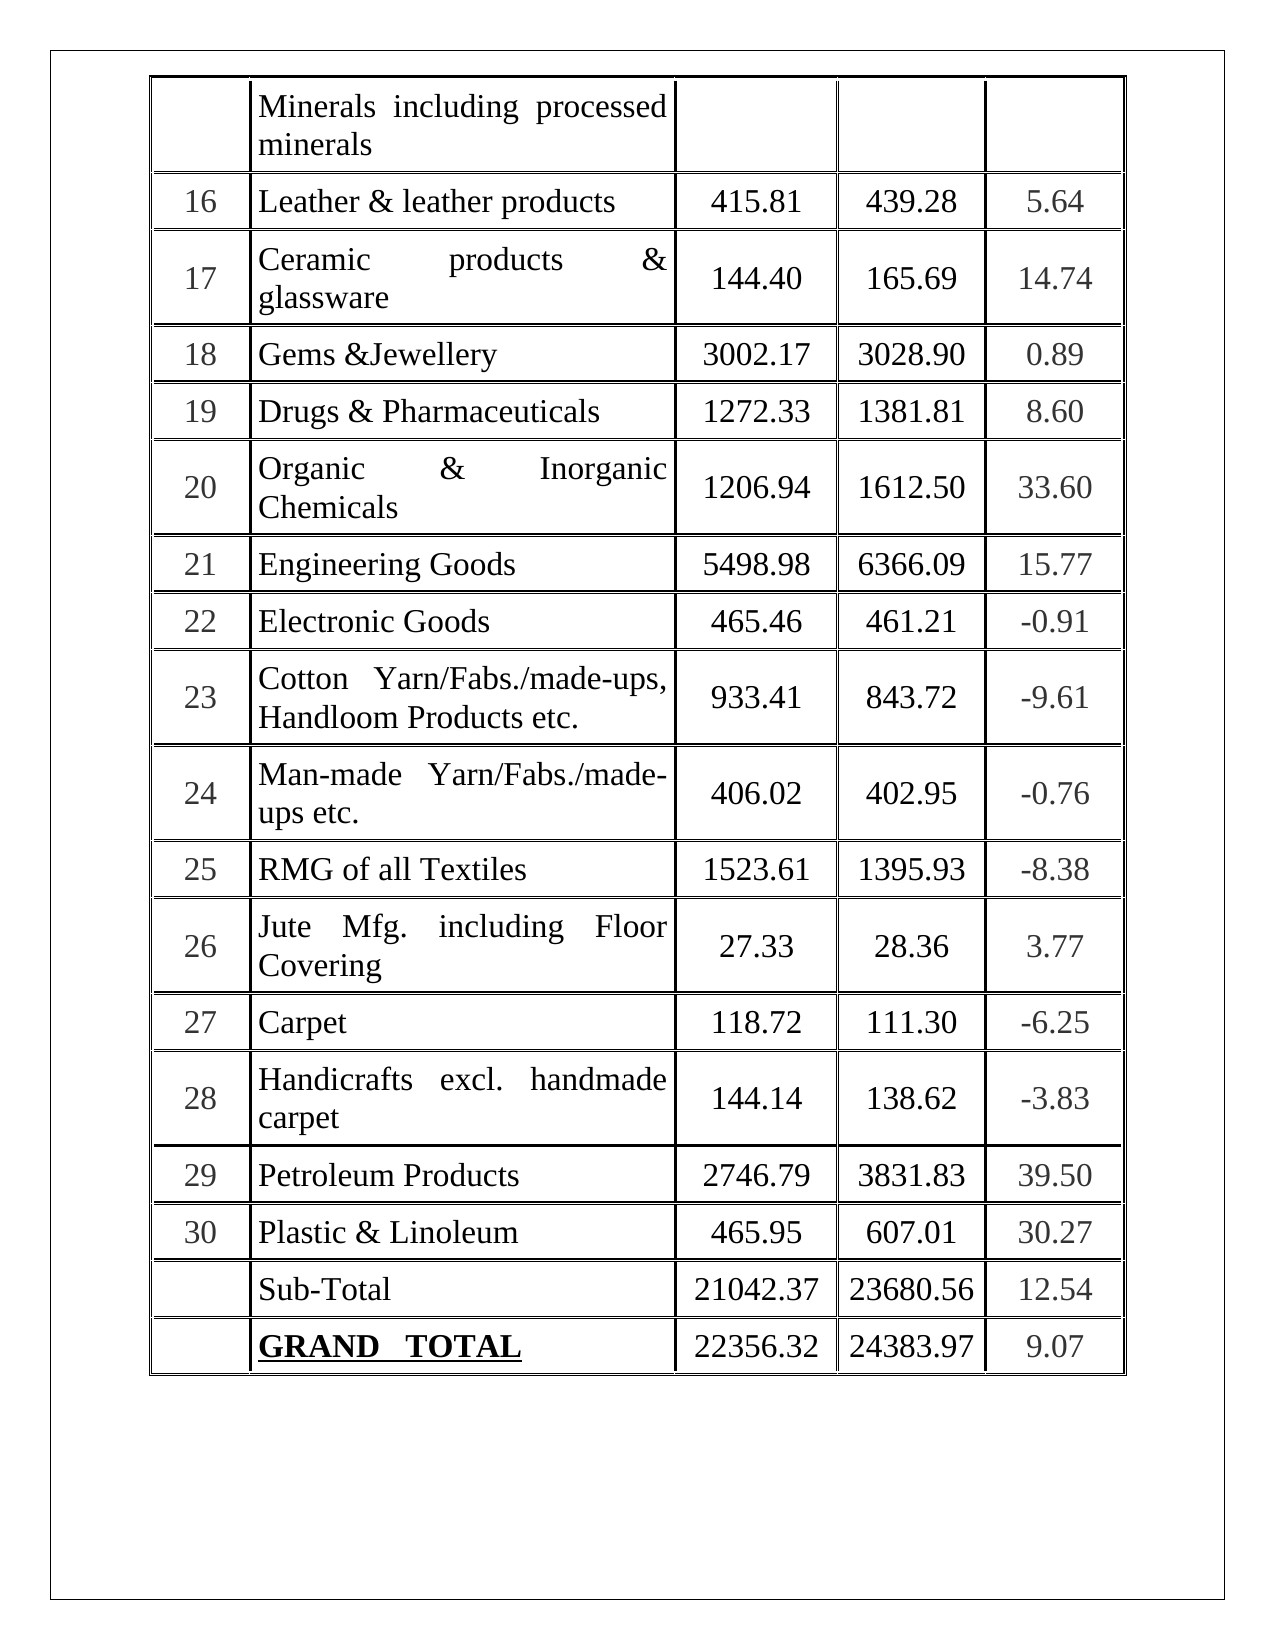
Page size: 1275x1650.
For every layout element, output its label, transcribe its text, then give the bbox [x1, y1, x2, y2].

table_cell 15 [152, 77, 250, 171]
table_cell 5.64 [985, 171, 1125, 228]
table_cell Organic & Inorganic Chemicals [252, 441, 674, 533]
table_cell 23 [152, 648, 249, 743]
table_cell 18 [152, 323, 249, 380]
table_cell 3831.83 [839, 1147, 984, 1201]
table_cell 326.24 [838, 78, 985, 171]
table_cell 26 [150, 896, 250, 991]
table_cell 20 [150, 438, 250, 533]
table_cell 30 [152, 1201, 249, 1258]
table_cell Leather & leather products [252, 174, 674, 228]
table_cell 461.21 [839, 594, 984, 647]
table_cell 19 [152, 380, 249, 438]
table_cell 274.25 [675, 78, 837, 171]
table_cell 439.28 [839, 174, 984, 228]
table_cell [250, 77, 675, 171]
table_cell 0.89 [987, 323, 1124, 380]
table_cell 17 [150, 228, 250, 323]
table_cell 1206.94 [677, 441, 836, 533]
table_cell 406.02 [677, 747, 836, 838]
table_cell 402.95 [839, 747, 984, 838]
table_cell Sub-Total [252, 1262, 674, 1316]
table_cell Carpet [252, 995, 674, 1048]
table_cell 1395.93 [839, 842, 984, 896]
table_cell Petroleum Products [252, 1147, 674, 1201]
table_cell -3.83 [987, 1049, 1124, 1144]
table_cell 5498.98 [677, 537, 836, 590]
table_cell 18.96 [985, 78, 1123, 171]
table_cell 6366.09 [839, 537, 984, 590]
table_cell -0.76 [987, 743, 1124, 838]
table_cell 25 [152, 839, 249, 896]
table_cell 607.01 [839, 1205, 984, 1258]
table_cell 21 [152, 533, 249, 590]
table_cell 24 [152, 743, 249, 838]
table_cell Plastic & Linoleum [252, 1205, 674, 1258]
table_cell 2746.79 [677, 1147, 836, 1201]
table_cell 22 [152, 590, 249, 647]
table_cell 465.95 [677, 1205, 836, 1258]
table_cell 1523.61 [677, 842, 836, 896]
table_cell 138.62 [839, 1052, 984, 1144]
table_cell 39.50 [987, 1144, 1123, 1201]
table_cell Engineering Goods [252, 537, 674, 590]
table_cell 3.77 [985, 896, 1125, 991]
table_cell Ceramic products & glassware [252, 231, 674, 323]
table_cell 8.60 [987, 380, 1124, 438]
table_cell 3002.17 [677, 327, 836, 380]
table_cell 16 [150, 171, 250, 228]
table_cell Cotton Yarn/Fabs./made-ups, Handloom Products etc. [252, 651, 674, 743]
table_cell 118.72 [677, 995, 836, 1048]
table_cell Handicrafts excl. handmade carpet [252, 1052, 674, 1144]
table_cell 21042.37 [677, 1262, 836, 1316]
table_cell 28 [152, 1049, 249, 1144]
table_cell 27.33 [677, 899, 836, 991]
table_cell 843.72 [839, 651, 984, 743]
table_cell -9.61 [987, 648, 1124, 743]
table_cell 27 [152, 991, 249, 1048]
table_cell 111.30 [839, 995, 984, 1048]
table_cell -6.25 [987, 991, 1124, 1048]
table_cell [150, 1316, 250, 1373]
table_cell 14.74 [985, 228, 1125, 323]
table_cell Gems &Jewellery [252, 327, 674, 380]
table_cell 465.46 [677, 594, 836, 647]
table_cell [152, 1258, 249, 1316]
table_cell 1612.50 [839, 441, 984, 533]
table_cell 1272.33 [677, 384, 836, 438]
table_cell 30.27 [987, 1201, 1124, 1258]
table_cell 144.14 [677, 1052, 836, 1144]
table_cell 24383.97 [838, 1319, 985, 1373]
table_cell 29 [152, 1144, 249, 1201]
table_cell 33.60 [985, 438, 1125, 533]
table_cell 12.54 [987, 1258, 1124, 1316]
table_cell 9.07 [985, 1316, 1125, 1373]
table_cell -0.91 [987, 590, 1124, 647]
table_cell 22356.32 [675, 1319, 837, 1373]
table_cell Jute Mfg. including Floor Covering [252, 899, 674, 991]
table_cell 1381.81 [839, 384, 984, 438]
table_cell 165.69 [839, 231, 984, 323]
table_cell 28.36 [839, 899, 984, 991]
table_cell 415.81 [677, 174, 836, 228]
table_cell 15.77 [987, 533, 1124, 590]
table_cell 23680.56 [839, 1262, 984, 1316]
table_cell 144.40 [677, 231, 836, 323]
table_cell GRAND TOTAL [250, 1319, 675, 1373]
table_cell 933.41 [677, 651, 836, 743]
table_cell Electronic Goods [252, 594, 674, 647]
table_cell -8.38 [987, 839, 1124, 896]
table_cell RMG of all Textiles [252, 842, 674, 896]
table_cell Man-made Yarn/Fabs./made-ups etc. [252, 747, 674, 838]
table_cell Drugs & Pharmaceuticals [252, 384, 674, 438]
table_cell 3028.90 [839, 327, 984, 380]
